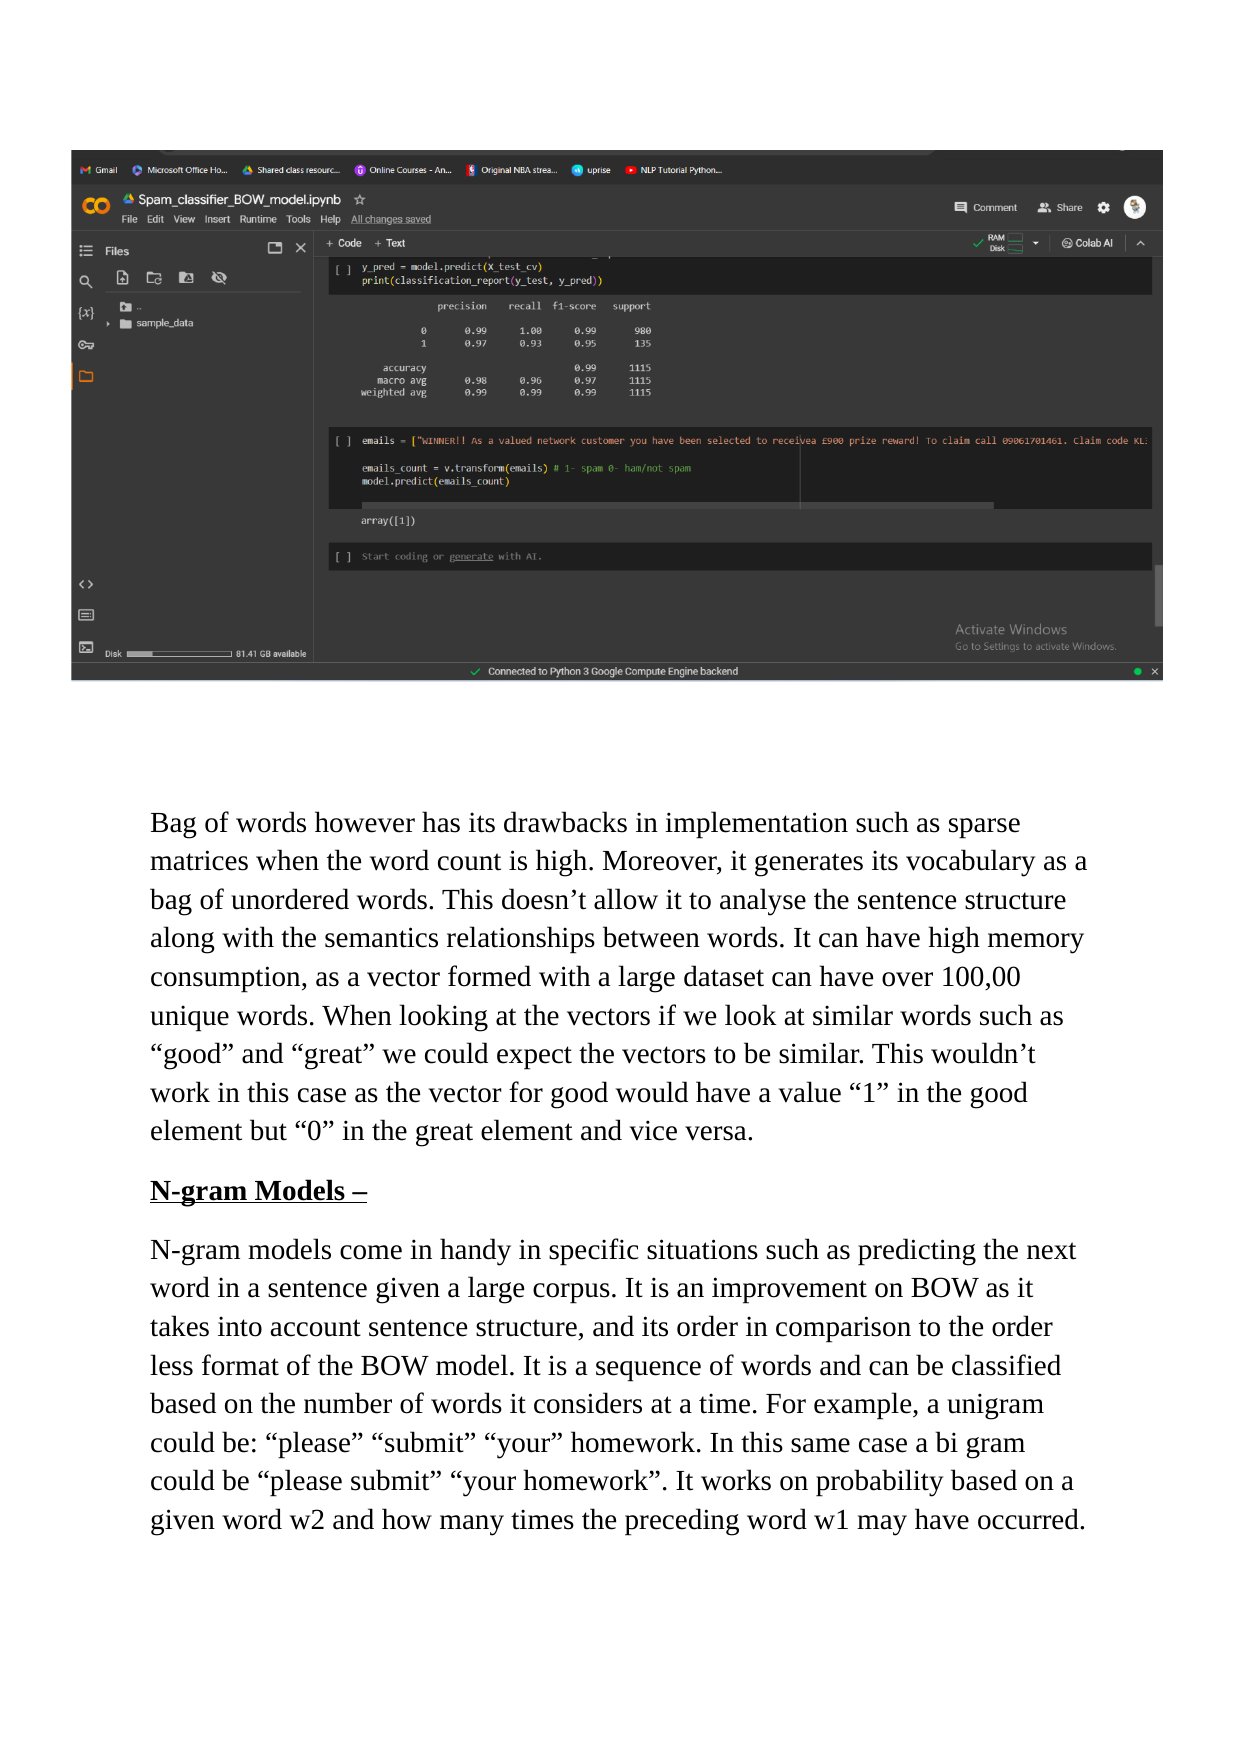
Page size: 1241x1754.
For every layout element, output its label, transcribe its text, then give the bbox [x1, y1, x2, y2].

picture [71, 150, 1163, 682]
text N-gram Models – [150, 1173, 1090, 1206]
text Bag of words however has its drawbacks in implementation such as sparse matrices when the word count is high. Moreover, it generates its vocabulary as a bag of unordered words. This doesn’t allow it to analyse the sentence structure along with the semantics relationships between words. It can have high memory consumption, as a vector formed with a large dataset can have over 100,00 unique words. When looking at the vectors if we look at similar words such as “good” and “great” we could expect the vectors to be similar. This wouldn’t work in this case as the vector for good would have a value “1” in the good element but “0” in the great element and vice versa. [150, 805, 1090, 1147]
text N-gram models come in handy in specific situations such as predicting the next word in a sentence given a large corpus. It is an improvement on BOW as it takes into account sentence structure, and its order in comparison to the order less format of the BOW model. It is a sequence of words and can be classified based on the number of words it considers at a time. For example, a unigram could be: “please” “submit” “your” homework. In this same case a bi gram could be “please submit” “your homework”. It works on probability based on a given word w2 and how many times the preceding word w1 may have occurred. [150, 1232, 1090, 1535]
